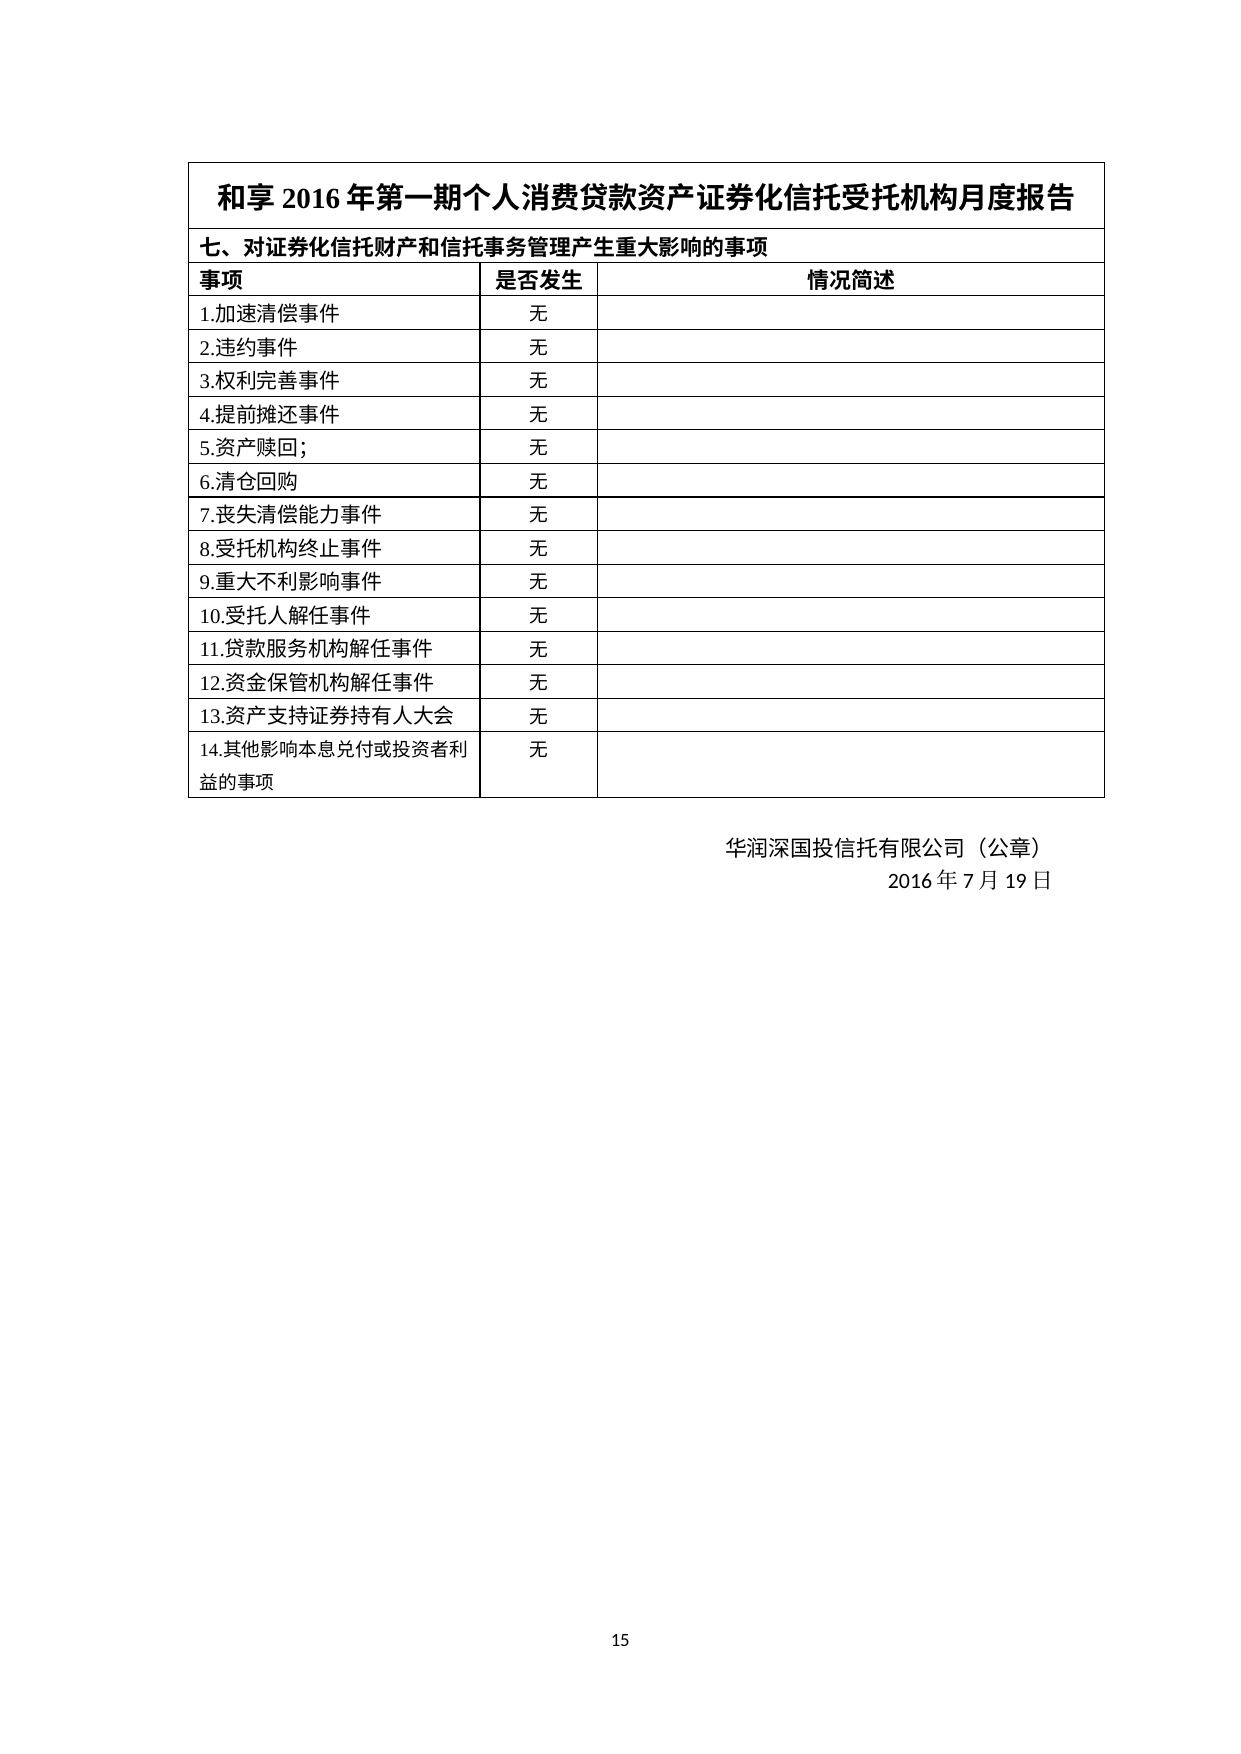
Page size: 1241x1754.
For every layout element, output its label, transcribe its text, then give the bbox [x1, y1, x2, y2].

table_header 和享2016年第一期个人消费贷款资产证券化信托受托机构月度报告 [189, 163, 1104, 228]
table_cell [598, 565, 1104, 597]
table_cell [598, 732, 1104, 797]
table_cell 无 [481, 732, 597, 797]
table_cell 2.违约事件 [189, 330, 479, 362]
table_cell 11.贷款服务机构解任事件 [189, 632, 479, 664]
table_cell 3.权利完善事件 [189, 363, 479, 396]
table_cell 无 [481, 699, 597, 731]
table_cell 无 [481, 397, 597, 429]
table_cell 无 [481, 464, 597, 496]
table_cell [598, 363, 1104, 396]
table_cell [598, 330, 1104, 362]
table_cell 七、对证券化信托财产和信托事务管理产生重大影响的事项 [189, 229, 1104, 262]
table_cell 7.丧失清偿能力事件 [189, 498, 479, 530]
table_cell 无 [481, 430, 597, 463]
table_cell 事项 [189, 263, 479, 295]
table_cell 9.重大不利影响事件 [189, 565, 479, 597]
table_cell 12.资金保管机构解任事件 [189, 665, 479, 698]
table_cell [598, 598, 1104, 631]
table_cell [598, 531, 1104, 563]
table_cell 14.其他影响本息兑付或投资者利益的事项 [189, 732, 479, 797]
table_cell 13.资产支持证券持有人大会 [189, 699, 479, 731]
table_cell 无 [481, 632, 597, 664]
table_cell 无 [481, 565, 597, 597]
table_cell 无 [481, 363, 597, 396]
table_cell 无 [481, 665, 597, 698]
table_cell 无 [481, 531, 597, 563]
table_cell 6.清仓回购 [189, 464, 479, 496]
table_cell [598, 699, 1104, 731]
table_cell [598, 665, 1104, 698]
text 华润深国投信托有限公司（公章） [187, 831, 1053, 863]
table_cell 1.加速清偿事件 [189, 296, 479, 329]
table_cell 无 [481, 498, 597, 530]
table_cell 10.受托人解任事件 [189, 598, 479, 631]
table_cell 8.受托机构终止事件 [189, 531, 479, 563]
table_cell [598, 397, 1104, 429]
table_cell 无 [481, 330, 597, 362]
table_cell [598, 430, 1104, 463]
table_cell 4.提前摊还事件 [189, 397, 479, 429]
table_cell [598, 464, 1104, 496]
table_cell [598, 632, 1104, 664]
table_cell 5.资产赎回； [189, 430, 479, 463]
table_cell 是否发生 [481, 263, 597, 295]
table_cell [598, 498, 1104, 530]
table_cell 无 [481, 296, 597, 329]
table_cell 无 [481, 598, 597, 631]
table_cell 情况简述 [598, 263, 1104, 295]
table_cell [598, 296, 1104, 329]
